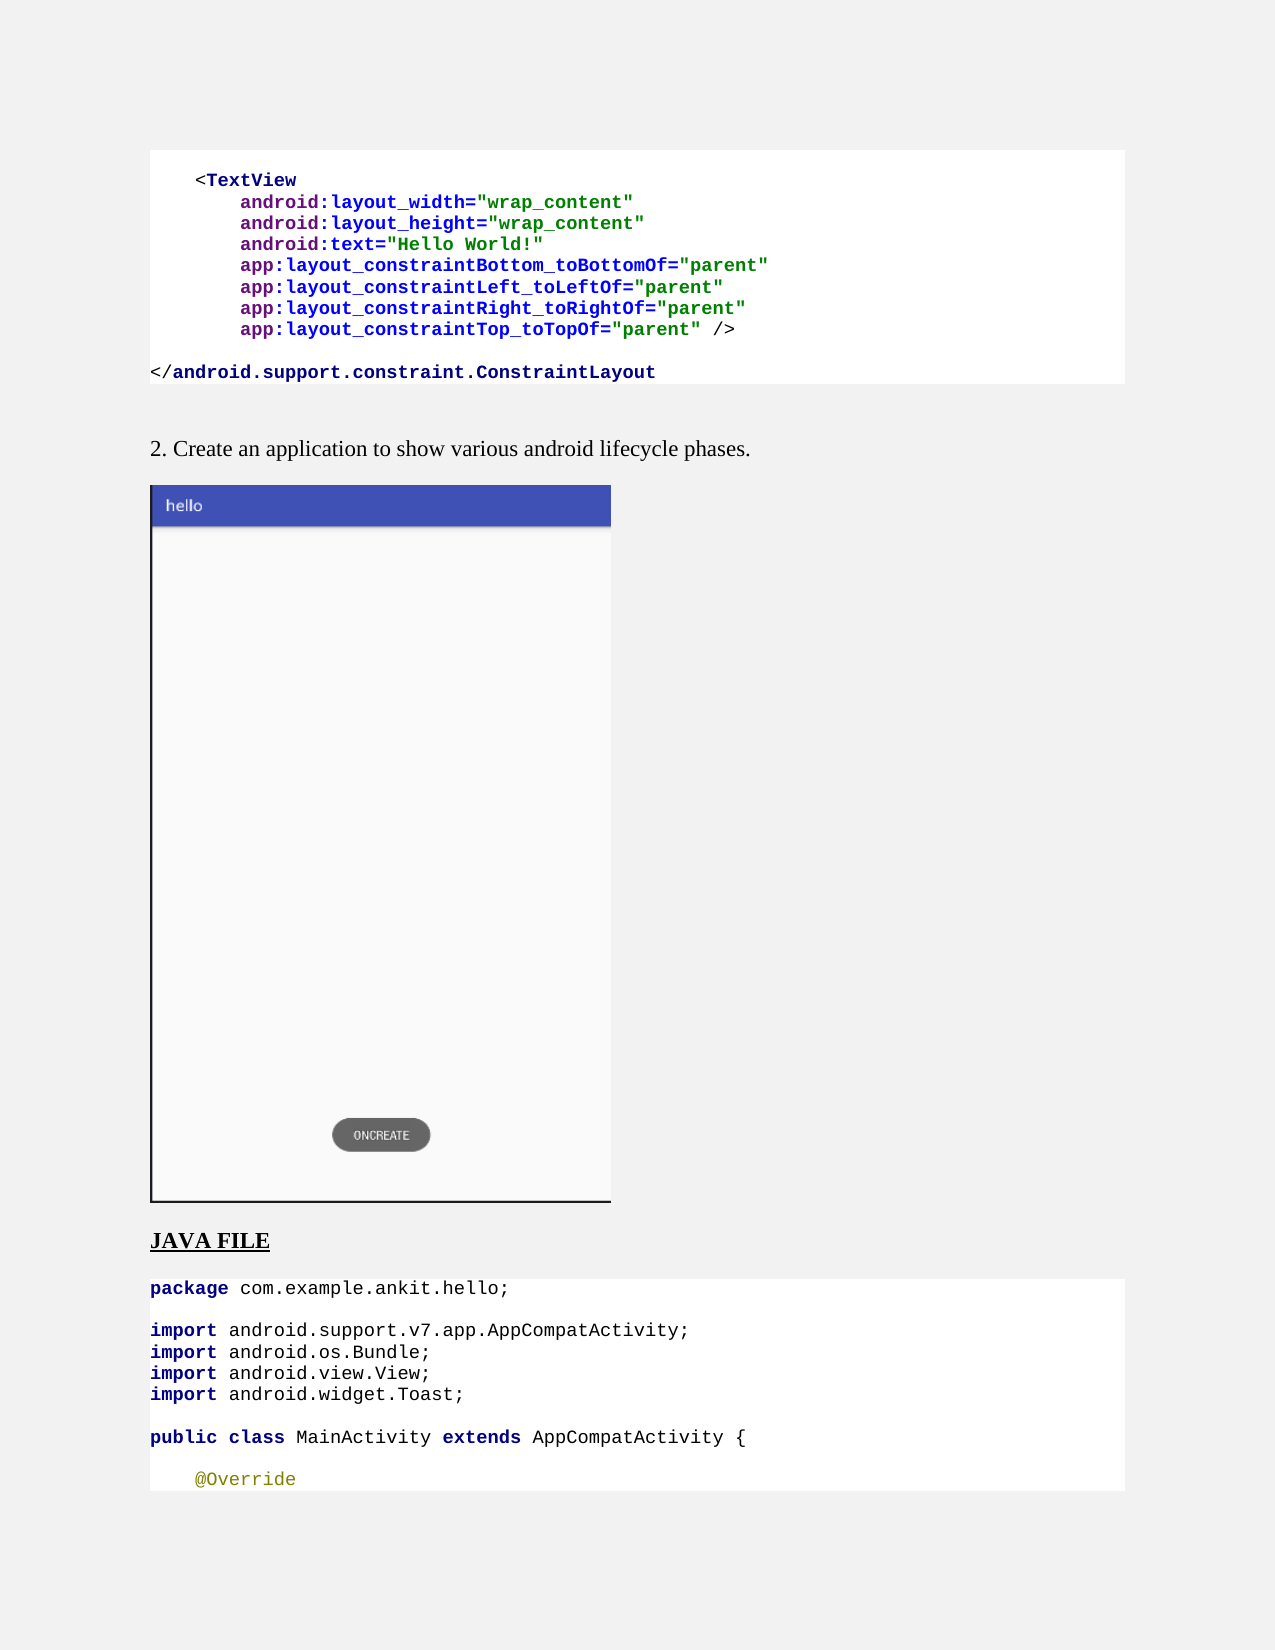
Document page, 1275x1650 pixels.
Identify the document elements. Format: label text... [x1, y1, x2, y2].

picture [150, 485, 611, 1203]
text 2. Create an application to show various android lifecycle phases. [150, 435, 1125, 461]
text JAVA FILE [150, 1228, 1125, 1254]
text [150, 1279, 1125, 1491]
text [150, 150, 1125, 384]
